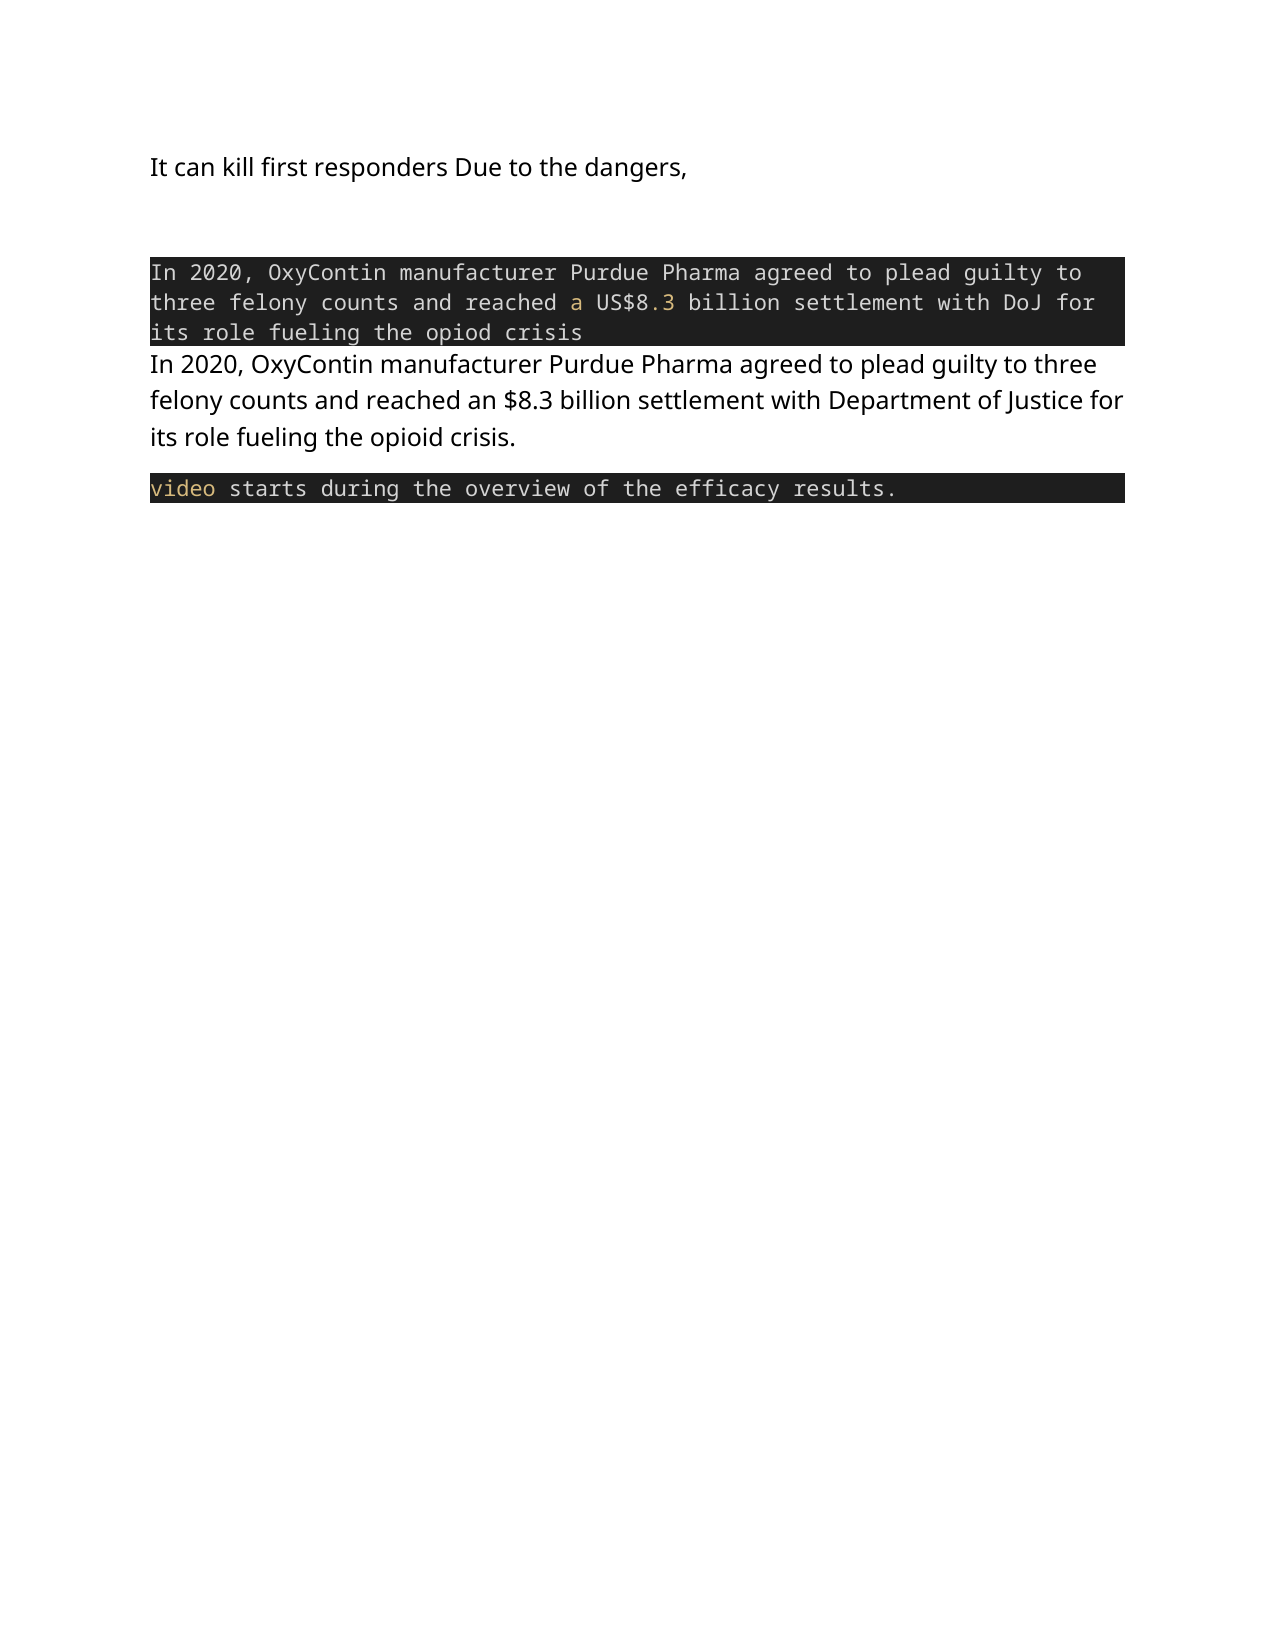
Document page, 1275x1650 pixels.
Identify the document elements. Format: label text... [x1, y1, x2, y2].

text It can kill first responders Due to the dangers, [150, 150, 1125, 184]
text In 2020, OxyContin manufacturer Purdue Pharma agreed to plead guilty to three felony counts and reached an $8.3 billion settlement with Department of Justice for its role fueling the opioid crisis. [150, 346, 1125, 454]
text In 2020, OxyContin manufacturer Purdue Pharma agreed to plead guilty to three felony counts and reached a US$8.3 billion settlement with DoJ for its role fueling the opiod crisis [150, 257, 1125, 346]
text video starts during the overview of the efficacy results. [150, 473, 1125, 503]
